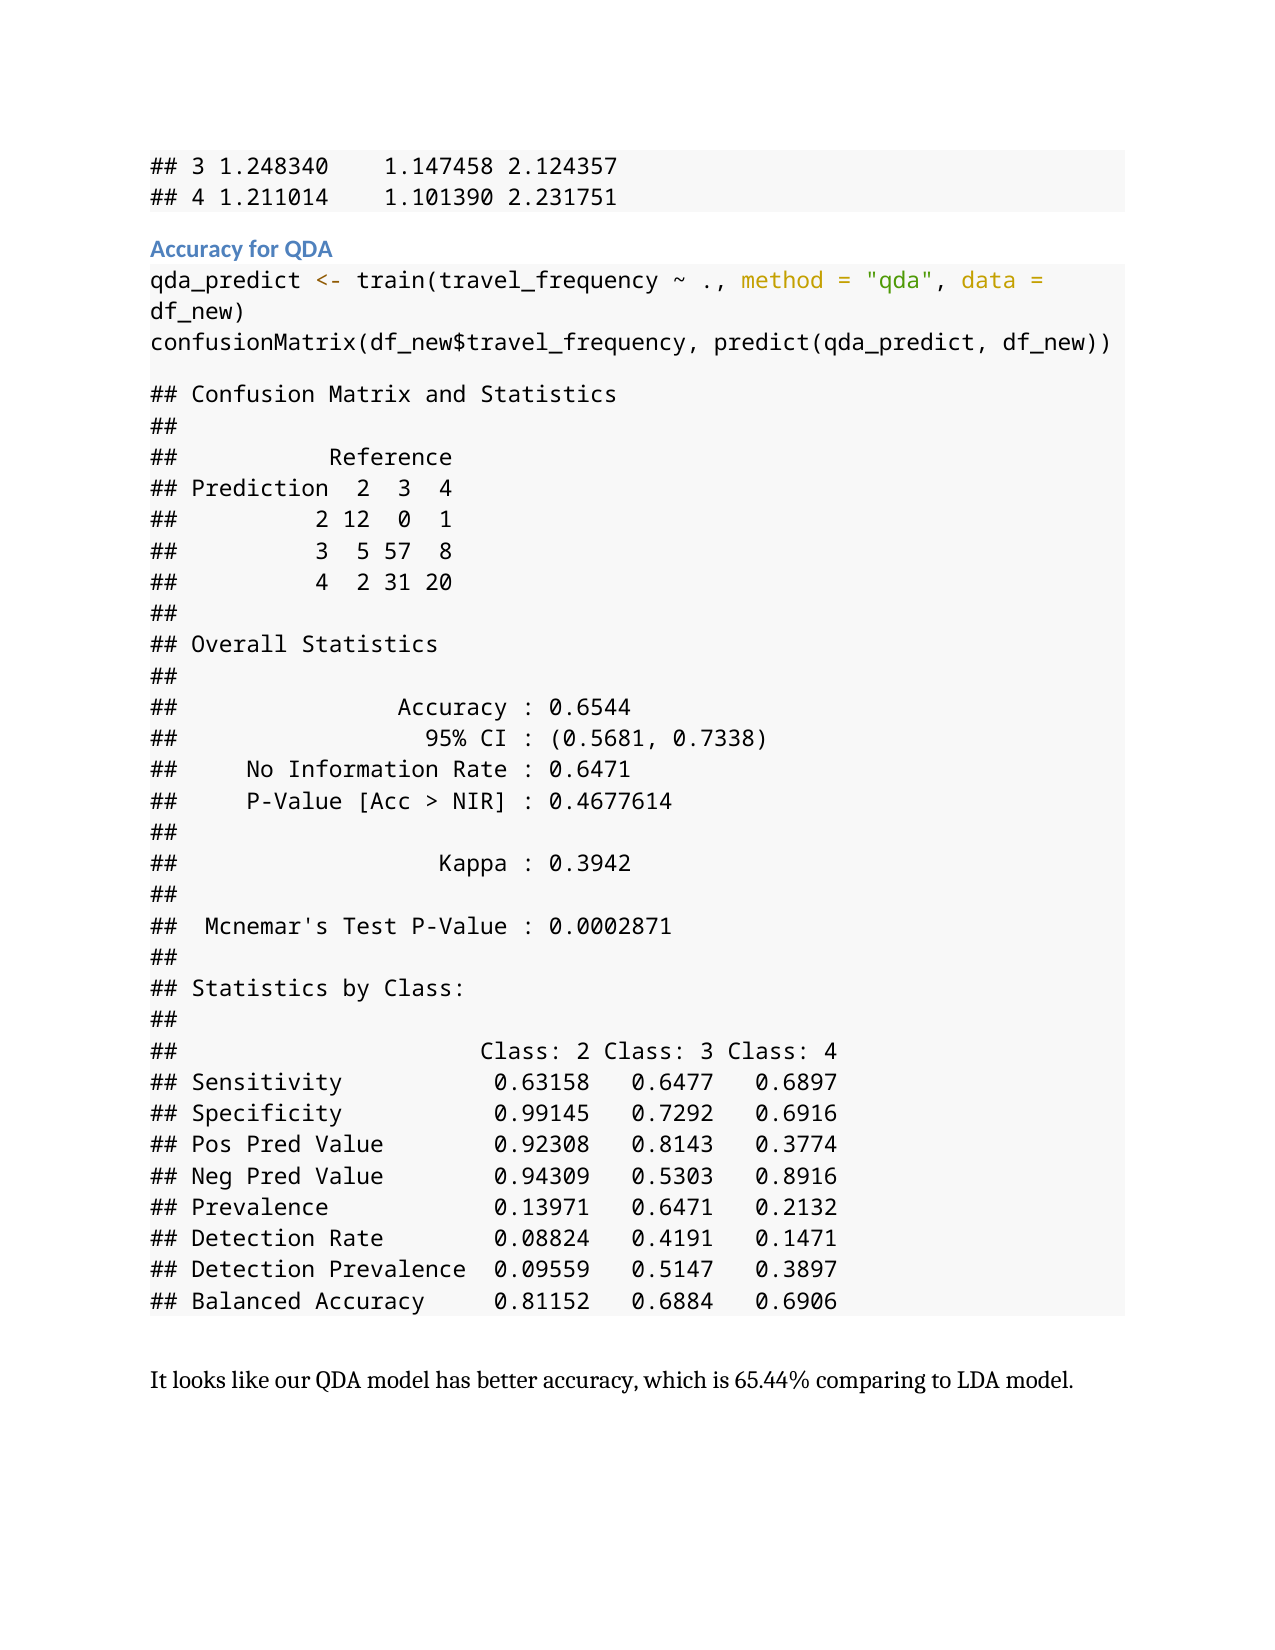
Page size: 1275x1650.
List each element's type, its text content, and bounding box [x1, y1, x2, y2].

text qda_predict <- train(travel_frequency ~ ., method = "qda", data = df_new) confusionMatrix(df_new$travel_frequency, predict(qda_predict, df_new)) [246, 264, 1125, 358]
text It looks like our QDA model has better accuracy, which is 65.44% comparing to LDA model. [150, 1337, 1125, 1452]
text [150, 150, 1125, 212]
subtitle Accuracy for QDA [150, 233, 1125, 264]
text ## Confusion Matrix and Statistics ## ## Reference ## Prediction 2 3 4 ## 2 12 0 1 ## 3 5 57 8 ## 4 2 31 20 ## ## Overall Statistics ## ## Accuracy : 0.6544 ## 95% CI : (0.5681, 0.7338) ## No Information Rate : 0.6471 ## P-Value [Acc > NIR] : 0.4677614 ## ## Kappa : 0.3942 ## ## Mcnemar's Test P-Value : 0.0002871 ## ## Statistics by Class: ## ## Class: 2 Class: 3 Class: 4 ## Sensitivity 0.63158 0.6477 0.6897 ## Specificity 0.99145 0.7292 0.6916 ## Pos Pred Value 0.92308 0.8143 0.3774 ## Neg Pred Value 0.94309 0.5303 0.8916 ## Prevalence 0.13971 0.6471 0.2132 ## Detection Rate 0.08824 0.4191 0.1471 ## Detection Prevalence 0.09559 0.5147 0.3897 ## Balanced Accuracy 0.81152 0.6884 0.6906 [150, 378, 1125, 1316]
